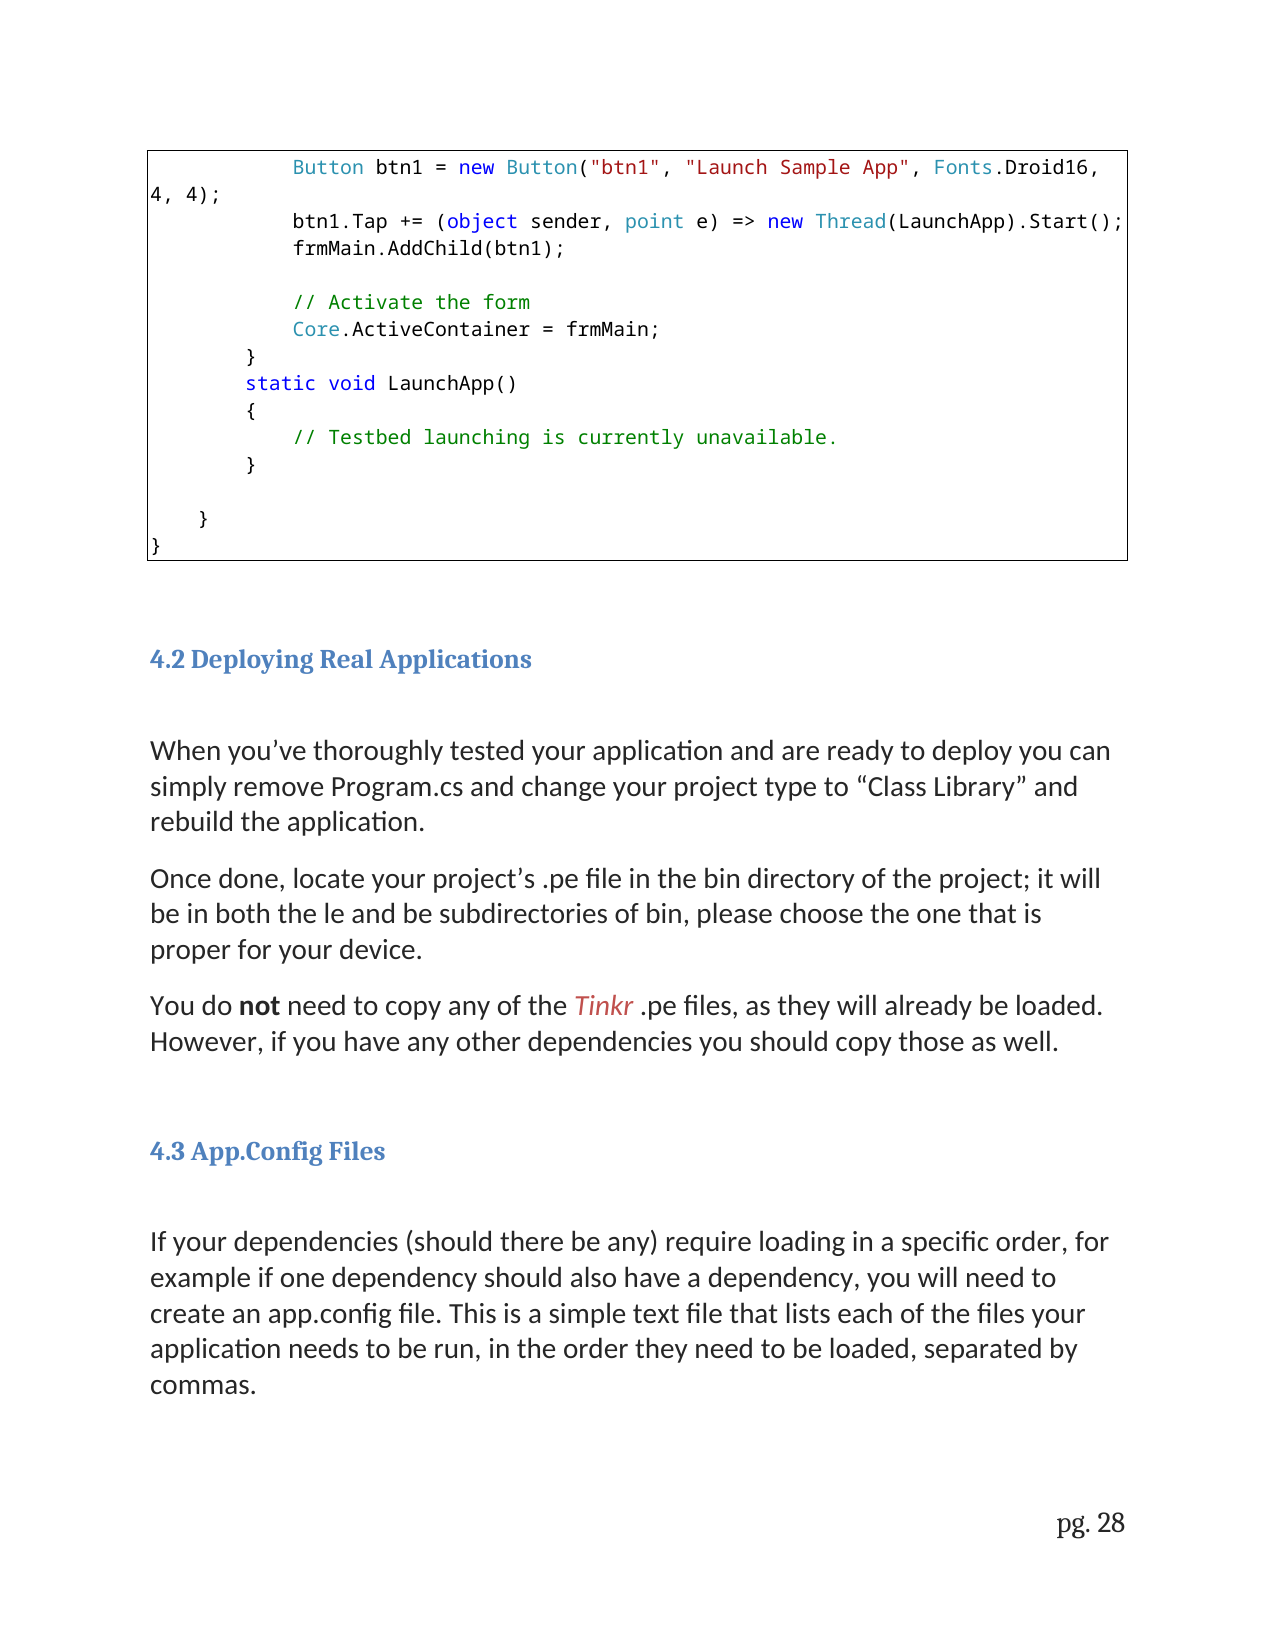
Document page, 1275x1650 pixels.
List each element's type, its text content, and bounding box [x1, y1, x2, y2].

text Core.ActiveContainer = frmMain; [150, 315, 1125, 342]
text } [150, 504, 1125, 528]
text } [148, 528, 1127, 560]
text If your dependencies (should there be any) require loading in a specific order, for example if one dependency should also have a dependency, you will need to create an app.config file. This is a simple text file that lists each of the files your application needs to be run, in the order they need to be loaded, separated by commas. [150, 1223, 1125, 1402]
text Button btn1 = new Button("btn1", "Launch Sample App", Fonts.Droid16, 4, 4); [148, 151, 1127, 207]
subtitle 4.3 App.Config Files [150, 1136, 1125, 1167]
text When you’ve thoroughly tested your application and are ready to deploy you can simply remove Program.cs and change your project type to “Class Library” and rebuild the application. [150, 732, 1125, 839]
text Once done, locate your project’s .pe file in the bin directory of the project; it will be in both the le and be subdirectories of bin, please choose the one that is proper for your device. [150, 860, 1125, 967]
text static void LaunchApp() [150, 369, 1125, 396]
text frmMain.AddChild(btn1); [150, 234, 1125, 261]
text { [150, 396, 1125, 423]
text btn1.Tap += (object sender, point e) => new Thread(LaunchApp).Start(); [150, 207, 1125, 234]
text // Testbed launching is currently unavailable. [150, 423, 1125, 450]
text } [150, 342, 1125, 369]
text You do not need to copy any of the Tinkr .pe files, as they will already be loaded. However, if you have any other dependencies you should copy those as well. [150, 987, 1125, 1059]
subtitle 4.2 Deploying Real Applications [150, 644, 1125, 676]
text // Activate the form [150, 288, 1125, 315]
text } [150, 450, 1125, 477]
